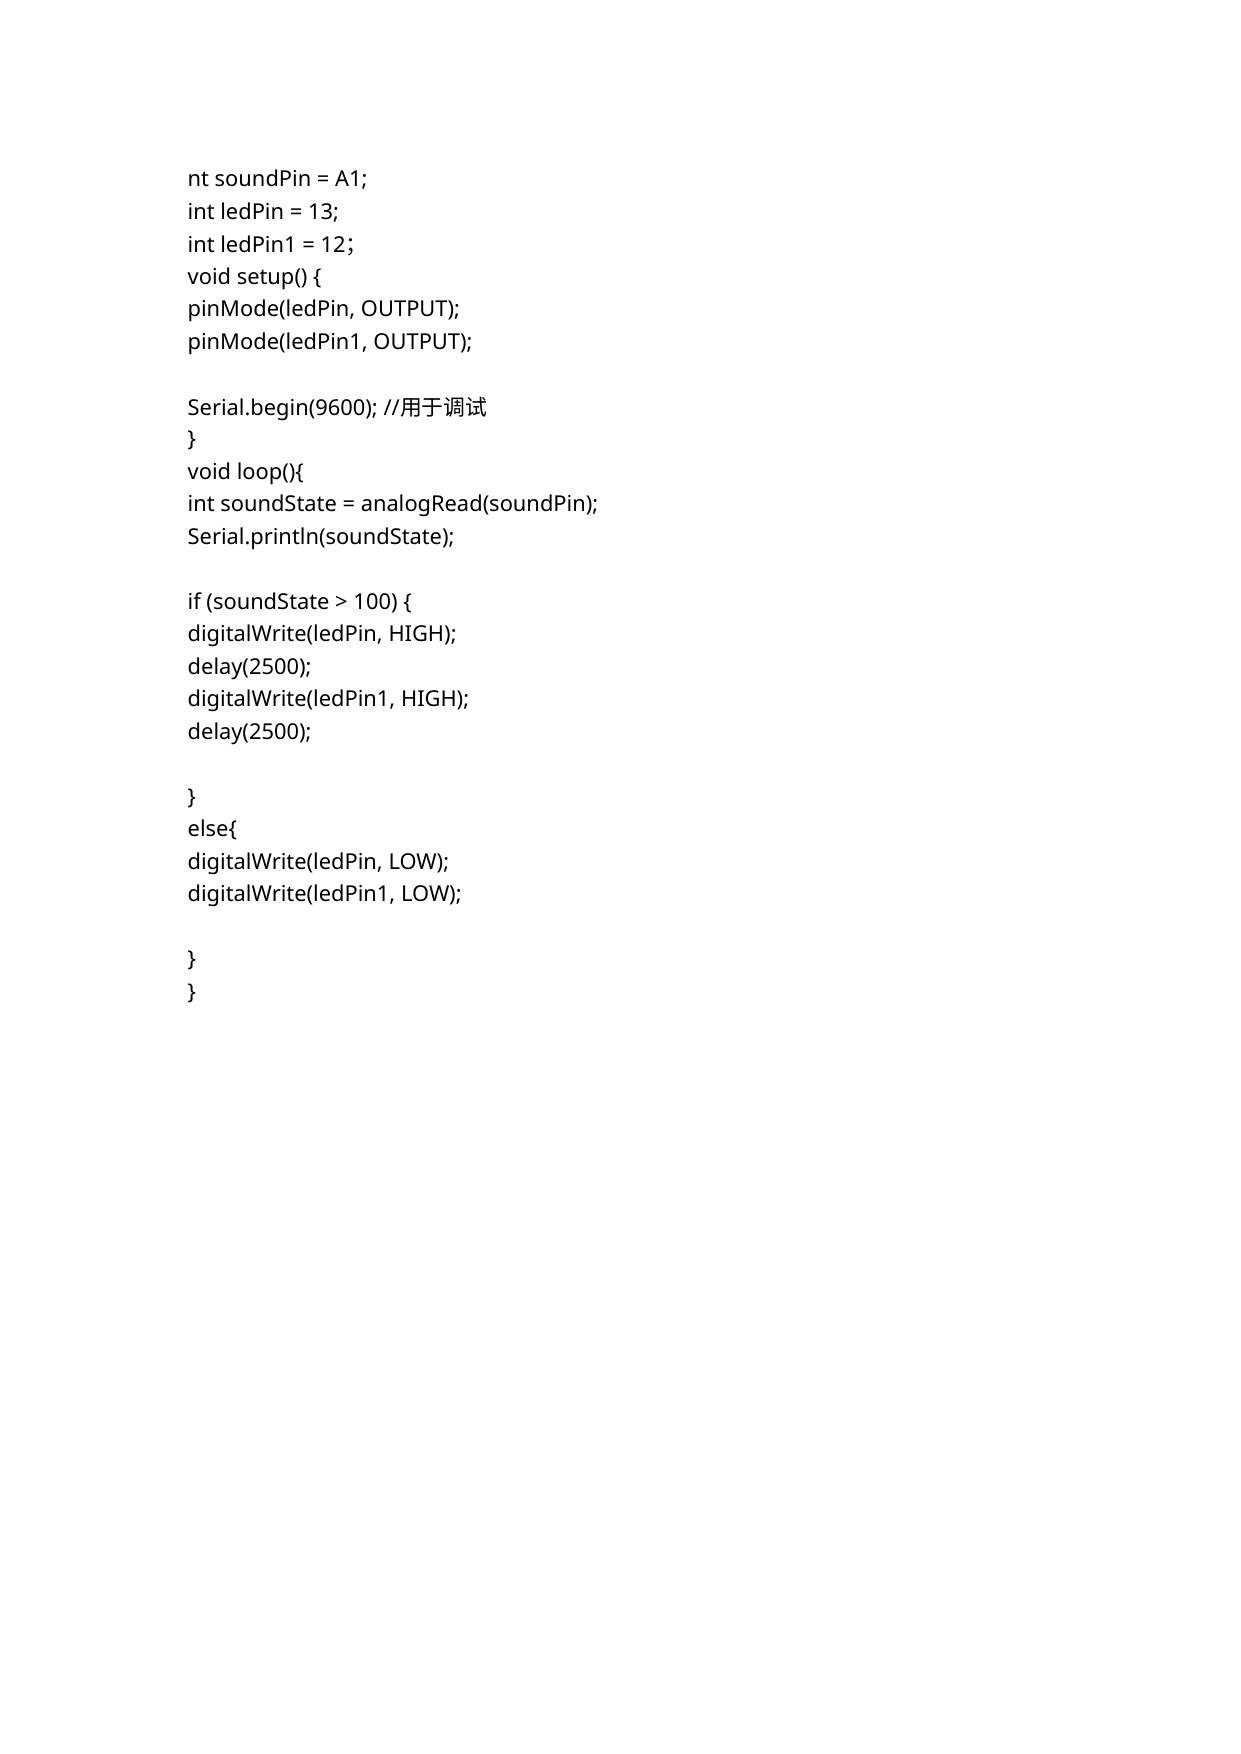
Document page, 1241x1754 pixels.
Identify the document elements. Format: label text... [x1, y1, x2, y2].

text void setup() { [187, 259, 1053, 292]
text digitalWrite(ledPin, HIGH); [187, 617, 1053, 649]
text delay(2500); [187, 714, 1053, 747]
text digitalWrite(ledPin, LOW); [187, 844, 1053, 877]
text int ledPin = 13; [187, 194, 1053, 227]
text nt soundPin = A1; [187, 162, 1053, 194]
text Serial.begin(9600); //用于调试 [187, 389, 1053, 422]
text } [187, 974, 1053, 1007]
text pinMode(ledPin1, OUTPUT); [187, 324, 1053, 357]
text delay(2500); [187, 649, 1053, 682]
text else{ [187, 812, 1053, 844]
text digitalWrite(ledPin1, HIGH); [187, 682, 1053, 714]
text int ledPin1 = 12； [187, 227, 1053, 259]
text Serial.println(soundState); [187, 519, 1053, 552]
text } [187, 779, 1053, 812]
text int soundState = analogRead(soundPin); [187, 487, 1053, 519]
text digitalWrite(ledPin1, LOW); [187, 877, 1053, 909]
text void loop(){ [187, 454, 1053, 487]
text if (soundState > 100) { [187, 584, 1053, 617]
text pinMode(ledPin, OUTPUT); [187, 292, 1053, 324]
text } [187, 942, 1053, 974]
text } [187, 422, 1053, 454]
